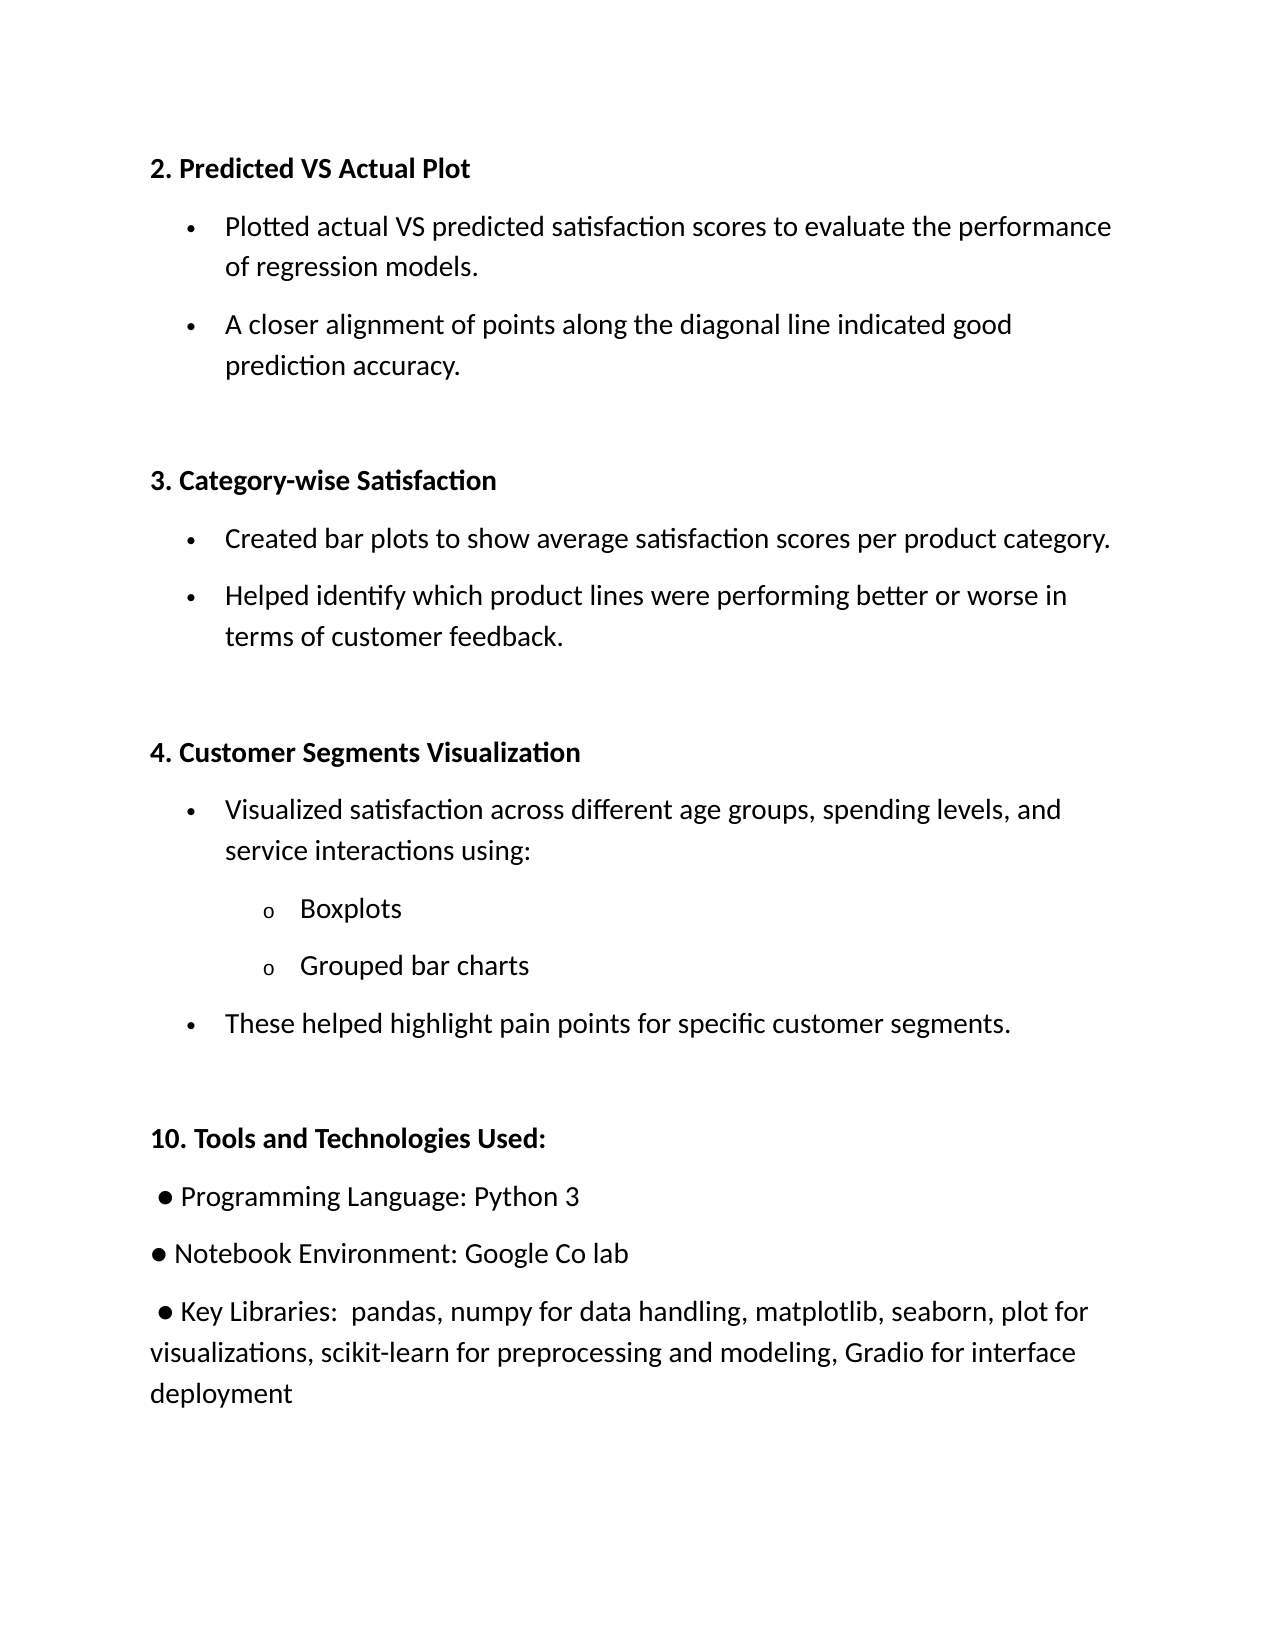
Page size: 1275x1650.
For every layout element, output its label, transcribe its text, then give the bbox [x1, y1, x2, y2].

text ● Key Libraries: pandas, numpy for data handling, matplotlib, seaborn, plot for visualizations, scikit-learn for preprocessing and modeling, Gradio for interface deployment [150, 1293, 1125, 1411]
text 3. Category-wise Satisfaction [150, 462, 1125, 498]
text 4. Customer Segments Visualization [150, 734, 1125, 769]
list Helped identify which product lines were performing better or worse in terms of customer feedback. [187, 577, 1125, 654]
list Created bar plots to show average satisfaction scores per product category. [187, 520, 1125, 556]
text ● Notebook Environment: Google Co lab [150, 1235, 1125, 1271]
list These helped highlight pain points for specific customer segments. [187, 1005, 1125, 1041]
text ● Programming Language: Python 3 [150, 1178, 1125, 1213]
list A closer alignment of points along the diagonal line indicated good prediction accuracy. [187, 306, 1125, 383]
list Plotted actual VS predicted satisfaction scores to evaluate the performance of regression models. [187, 208, 1125, 284]
list Visualized satisfaction across different age groups, spending levels, and service interactions using: [187, 791, 1125, 868]
list Boxplots [262, 890, 1125, 925]
text 10. Tools and Technologies Used: [150, 1120, 1125, 1156]
text 2. Predicted VS Actual Plot [150, 150, 1125, 186]
list Grouped bar charts [262, 947, 1125, 983]
